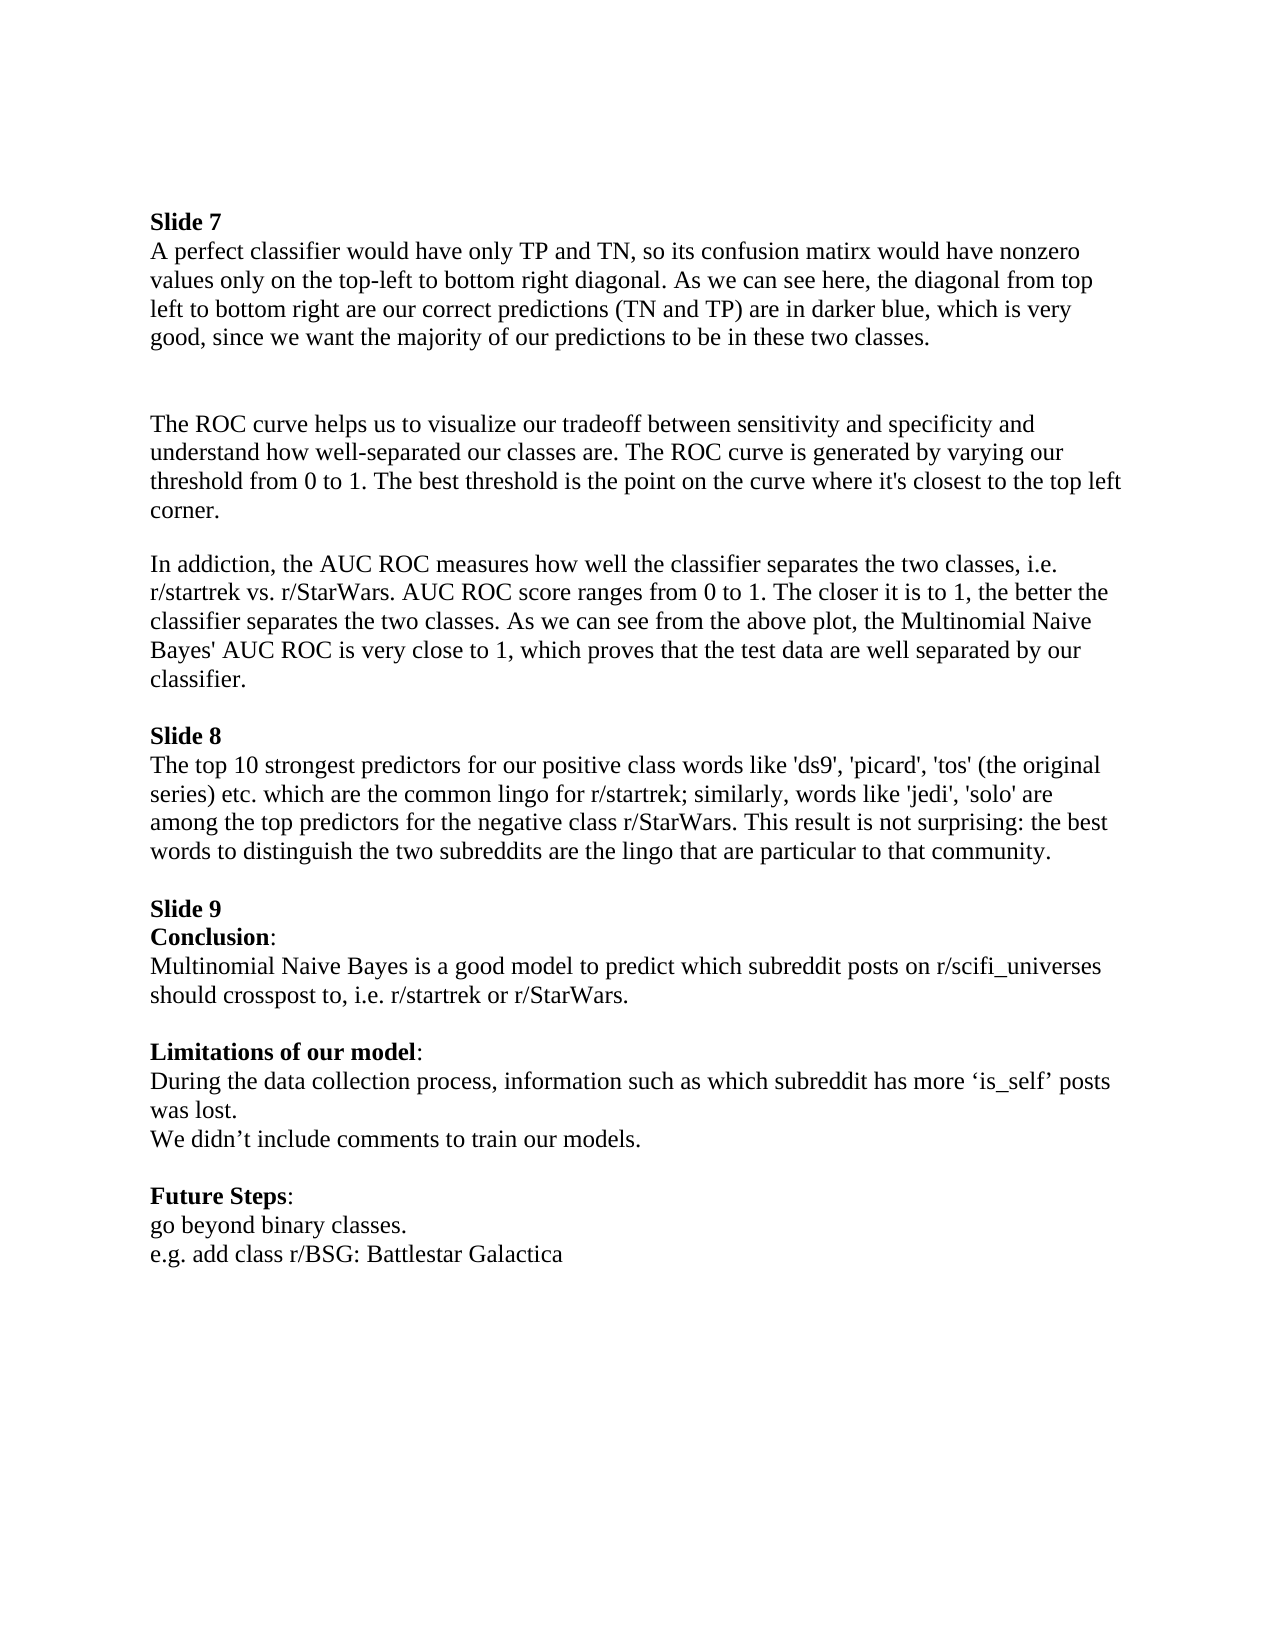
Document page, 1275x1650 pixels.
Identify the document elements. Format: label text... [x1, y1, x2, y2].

text go beyond binary classes. [150, 1210, 1125, 1239]
text Slide 9 [150, 894, 1125, 922]
text Limitations of our model: [150, 1037, 1125, 1066]
text We didn’t include comments to train our models. [150, 1124, 1125, 1152]
text Multinomial Naive Bayes is a good model to predict which subreddit posts on r/scifi_universes should crosspost to, i.e. r/startrek or r/StarWars. [150, 951, 1125, 1009]
text e.g. add class r/BSG: Battlestar Galactica [150, 1239, 1125, 1267]
text Slide 8 [150, 721, 1125, 750]
text The top 10 strongest predictors for our positive class words like 'ds9', 'picard', 'tos' (the original series) etc. which are the common lingo for r/startrek; similarly, words like 'jedi', 'solo' are among the top predictors for the negative class r/StarWars. This result is not surprising: the best words to distinguish the two subreddits are the lingo that are particular to that community. [150, 750, 1125, 865]
text The ROC curve helps us to visualize our tradeoff between sensitivity and specificity and understand how well-separated our classes are. The ROC curve is generated by varying our threshold from 0 to 1. The best threshold is the point on the curve where it's closest to the top left corner. [150, 409, 1125, 524]
text Conclusion: [150, 922, 1125, 951]
text Future Steps: [150, 1181, 1125, 1210]
text Slide 7 [150, 207, 1125, 236]
text A perfect classifier would have only TP and TN, so its confusion matirx would have nonzero values only on the top-left to bottom right diagonal. As we can see here, the diagonal from top left to bottom right are our correct predictions (TN and TP) are in darker blue, which is very good, since we want the majority of our predictions to be in these two classes. [150, 236, 1125, 351]
text In addiction, the AUC ROC measures how well the classifier separates the two classes, i.e. r/startrek vs. r/StarWars. AUC ROC score ranges from 0 to 1. The closer it is to 1, the better the classifier separates the two classes. As we can see from the above plot, the Multinomial Naive Bayes' AUC ROC is very close to 1, which proves that the test data are well separated by our classifier. [150, 549, 1125, 692]
text During the data collection process, information such as which subreddit has more ‘is_self’ posts was lost. [150, 1066, 1125, 1124]
